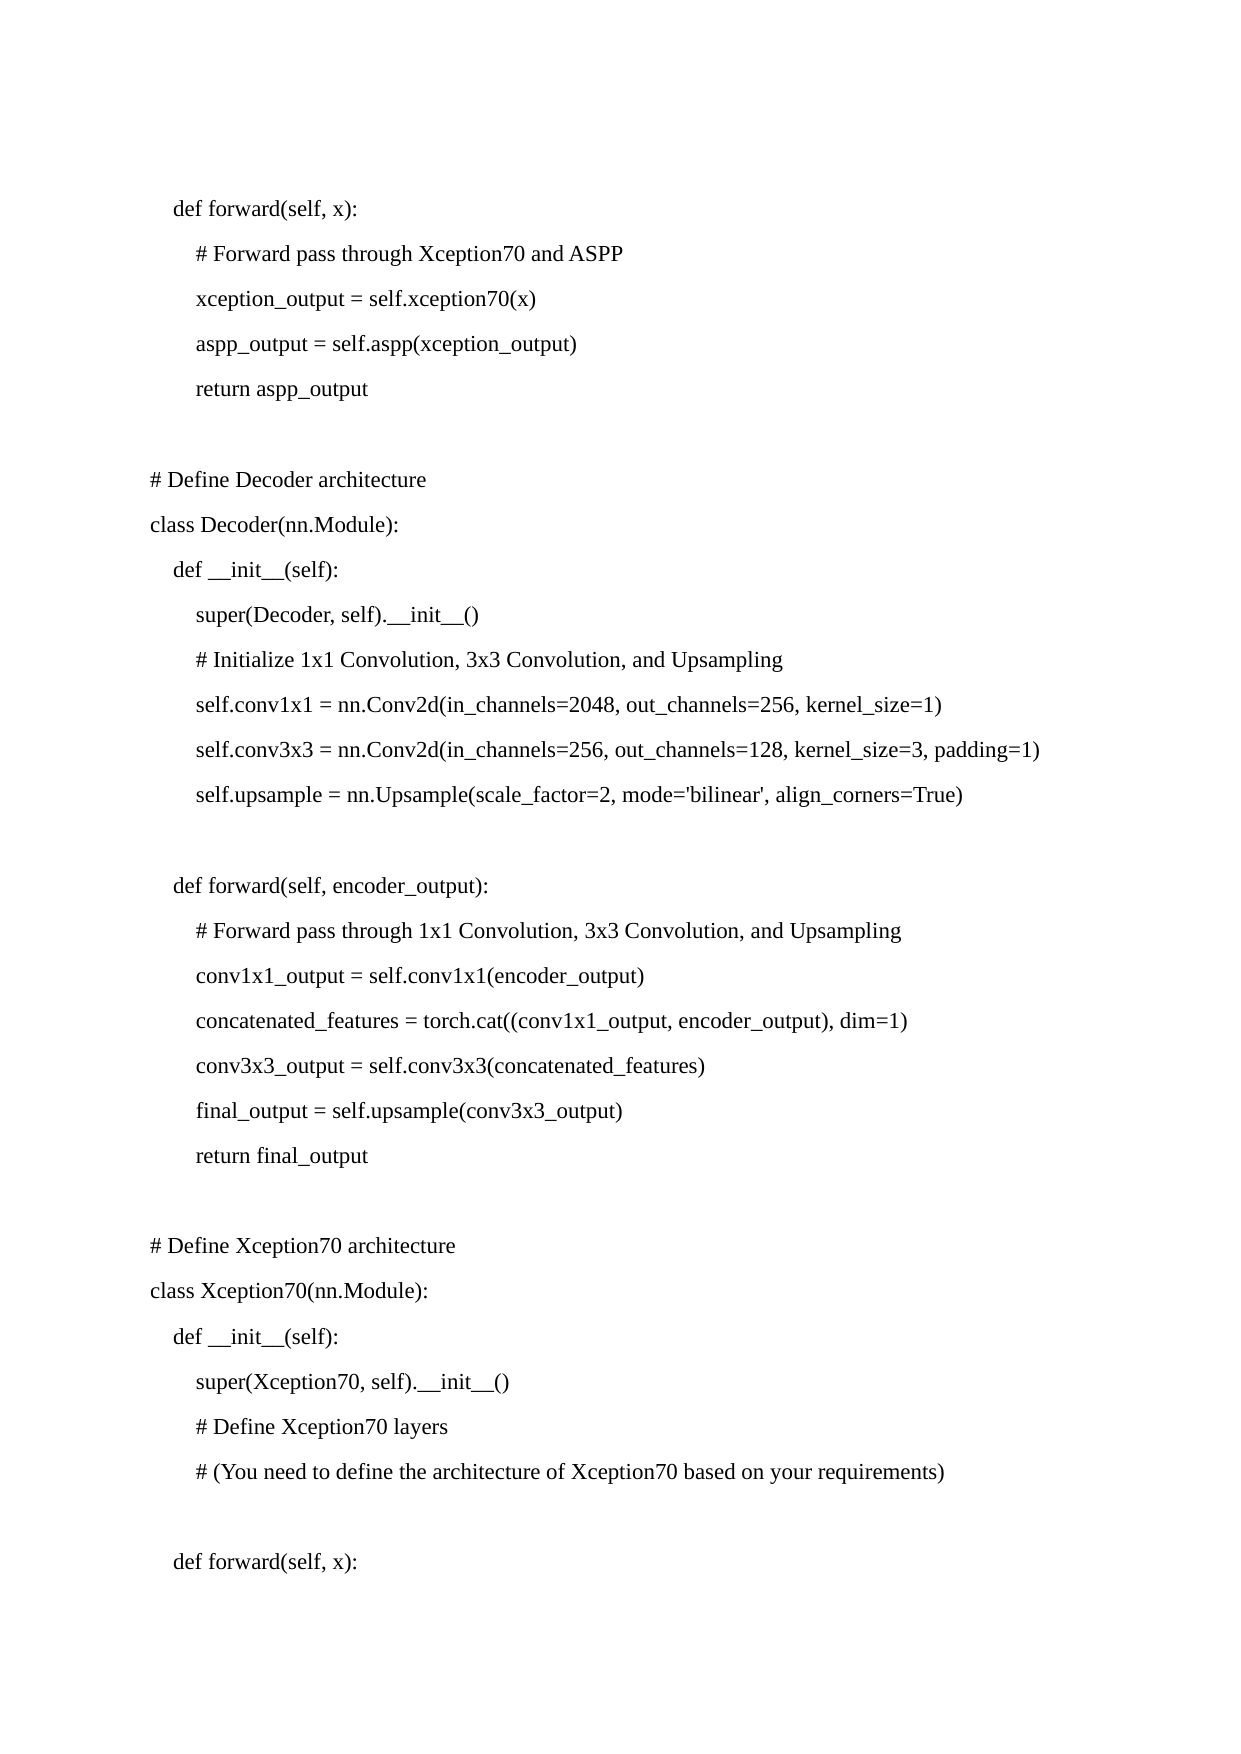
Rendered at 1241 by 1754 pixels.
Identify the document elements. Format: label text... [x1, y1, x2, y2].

text self.upsample = nn.Upsample(scale_factor=2, mode='bilinear', align_corners=True) [150, 781, 1090, 808]
text def forward(self, x): [150, 195, 1090, 221]
text self.conv3x3 = nn.Conv2d(in_channels=256, out_channels=128, kernel_size=3, padding=1) [150, 736, 1090, 763]
text # Forward pass through 1x1 Convolution, 3x3 Convolution, and Upsampling [150, 917, 1090, 943]
text # Define Decoder architecture [150, 466, 1090, 492]
text # Initialize 1x1 Convolution, 3x3 Convolution, and Upsampling [150, 646, 1090, 672]
text super(Xception70, self).__init__() [150, 1368, 1090, 1394]
text return final_output [150, 1142, 1090, 1169]
text super(Decoder, self).__init__() [150, 601, 1090, 627]
text class Decoder(nn.Module): [150, 511, 1090, 537]
text concatenated_features = torch.cat((conv1x1_output, encoder_output), dim=1) [150, 1007, 1090, 1033]
text self.conv1x1 = nn.Conv2d(in_channels=2048, out_channels=256, kernel_size=1) [150, 691, 1090, 718]
text def __init__(self): [150, 556, 1090, 582]
text def forward(self, x): [150, 1548, 1090, 1574]
text return aspp_output [150, 376, 1090, 402]
text xception_output = self.xception70(x) [150, 285, 1090, 312]
text def forward(self, encoder_output): [150, 872, 1090, 898]
text # Define Xception70 architecture [150, 1232, 1090, 1259]
text conv1x1_output = self.conv1x1(encoder_output) [150, 962, 1090, 988]
text def __init__(self): [150, 1323, 1090, 1349]
text final_output = self.upsample(conv3x3_output) [150, 1097, 1090, 1123]
text conv3x3_output = self.conv3x3(concatenated_features) [150, 1052, 1090, 1078]
text # Define Xception70 layers [150, 1413, 1090, 1439]
text class Xception70(nn.Module): [150, 1278, 1090, 1304]
text # Forward pass through Xception70 and ASPP [150, 240, 1090, 267]
text aspp_output = self.aspp(xception_output) [150, 330, 1090, 357]
text # (You need to define the architecture of Xception70 based on your requirements) [150, 1458, 1090, 1484]
